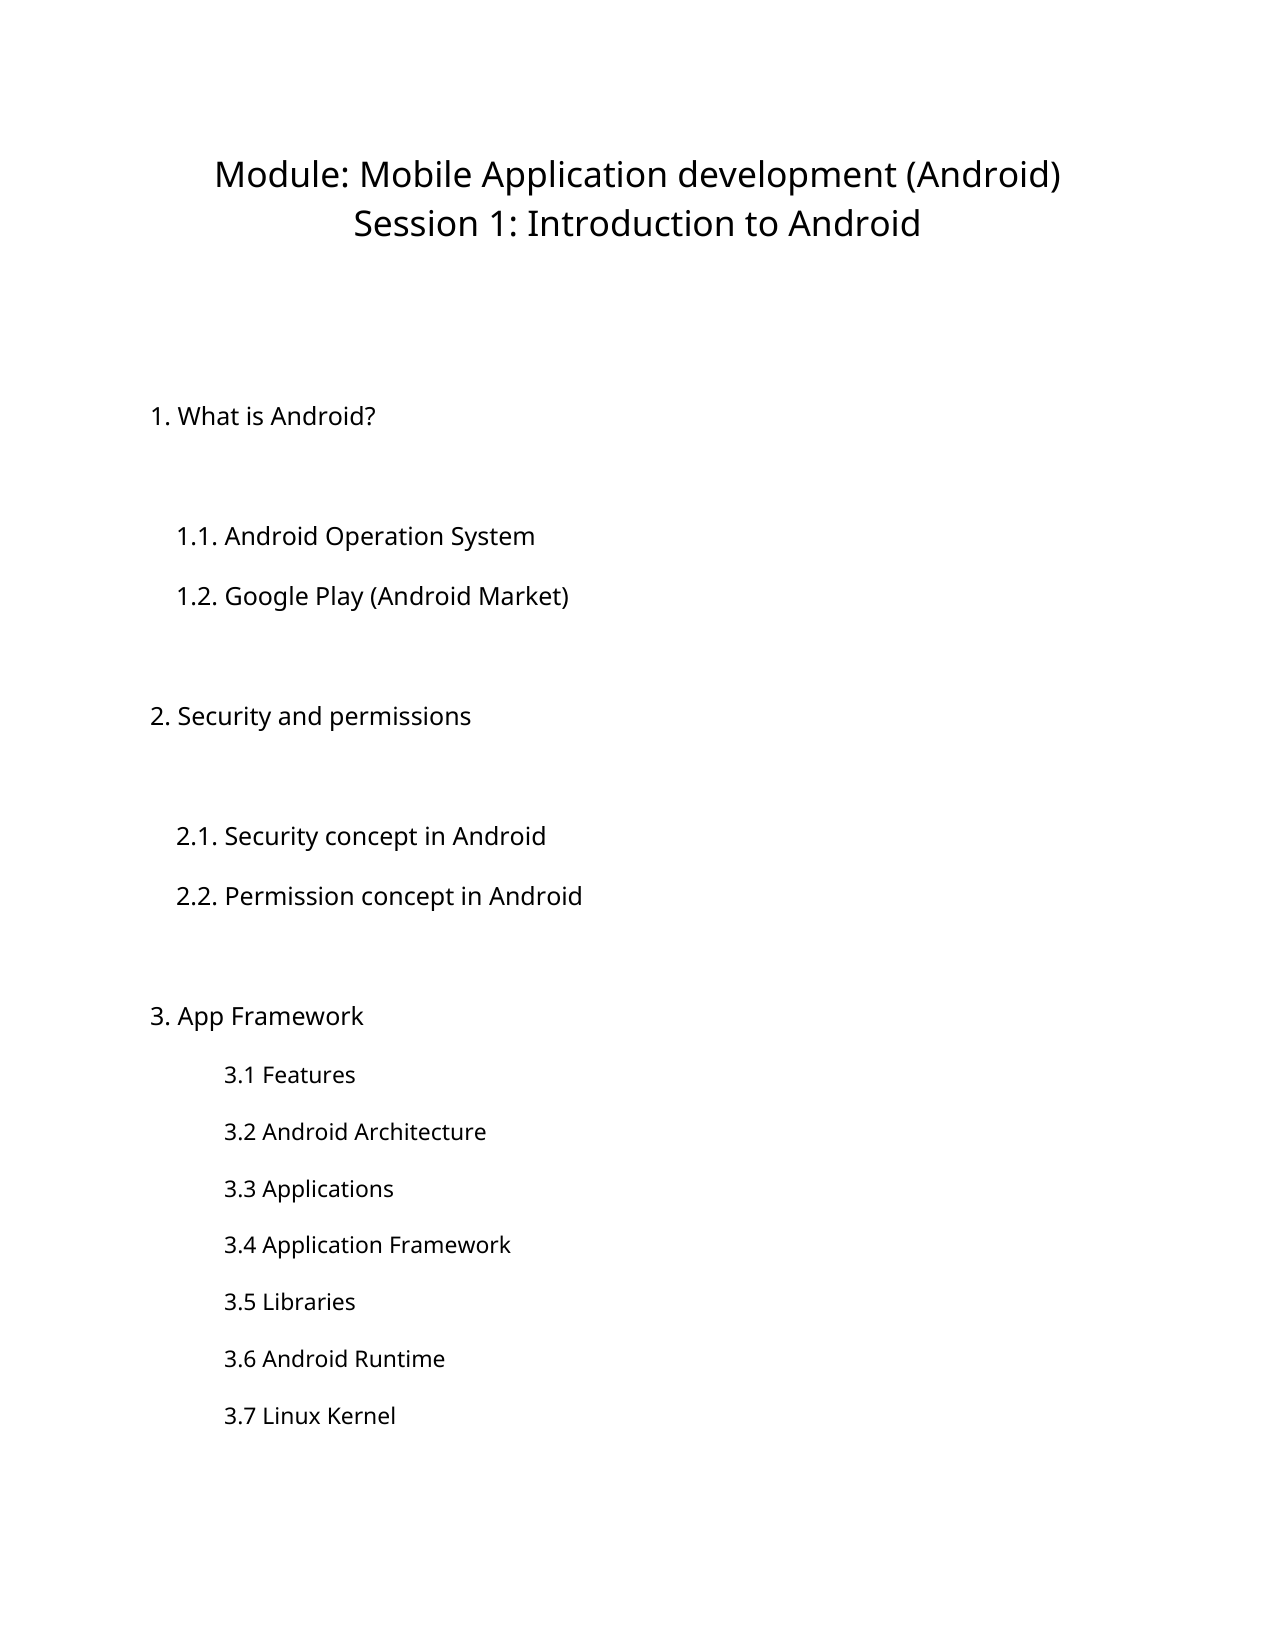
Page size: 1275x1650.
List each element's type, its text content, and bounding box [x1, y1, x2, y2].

text 2. Security and permissions [150, 699, 1125, 733]
text 3.7 Linux Kernel [224, 1399, 1125, 1431]
text 2.2. Permission concept in Android [150, 879, 1125, 913]
text 3.5 Libraries [224, 1286, 1125, 1317]
text 1.2. Google Play (Android Market) [150, 579, 1125, 613]
text 1. What is Android? [150, 399, 1125, 433]
text Session 1: Introduction to Android [150, 198, 1125, 246]
text Module: Mobile Application development (Android) [150, 150, 1125, 198]
text 3.4 Application Framework [224, 1229, 1125, 1261]
text 3.1 Features [224, 1059, 1125, 1090]
text 3.3 Applications [224, 1172, 1125, 1204]
text 3.6 Android Runtime [224, 1343, 1125, 1374]
text 3. App Framework [150, 999, 1125, 1033]
text 1.1. Android Operation System [150, 519, 1125, 553]
text 3.2 Android Architecture [224, 1116, 1125, 1147]
text 2.1. Security concept in Android [150, 819, 1125, 853]
